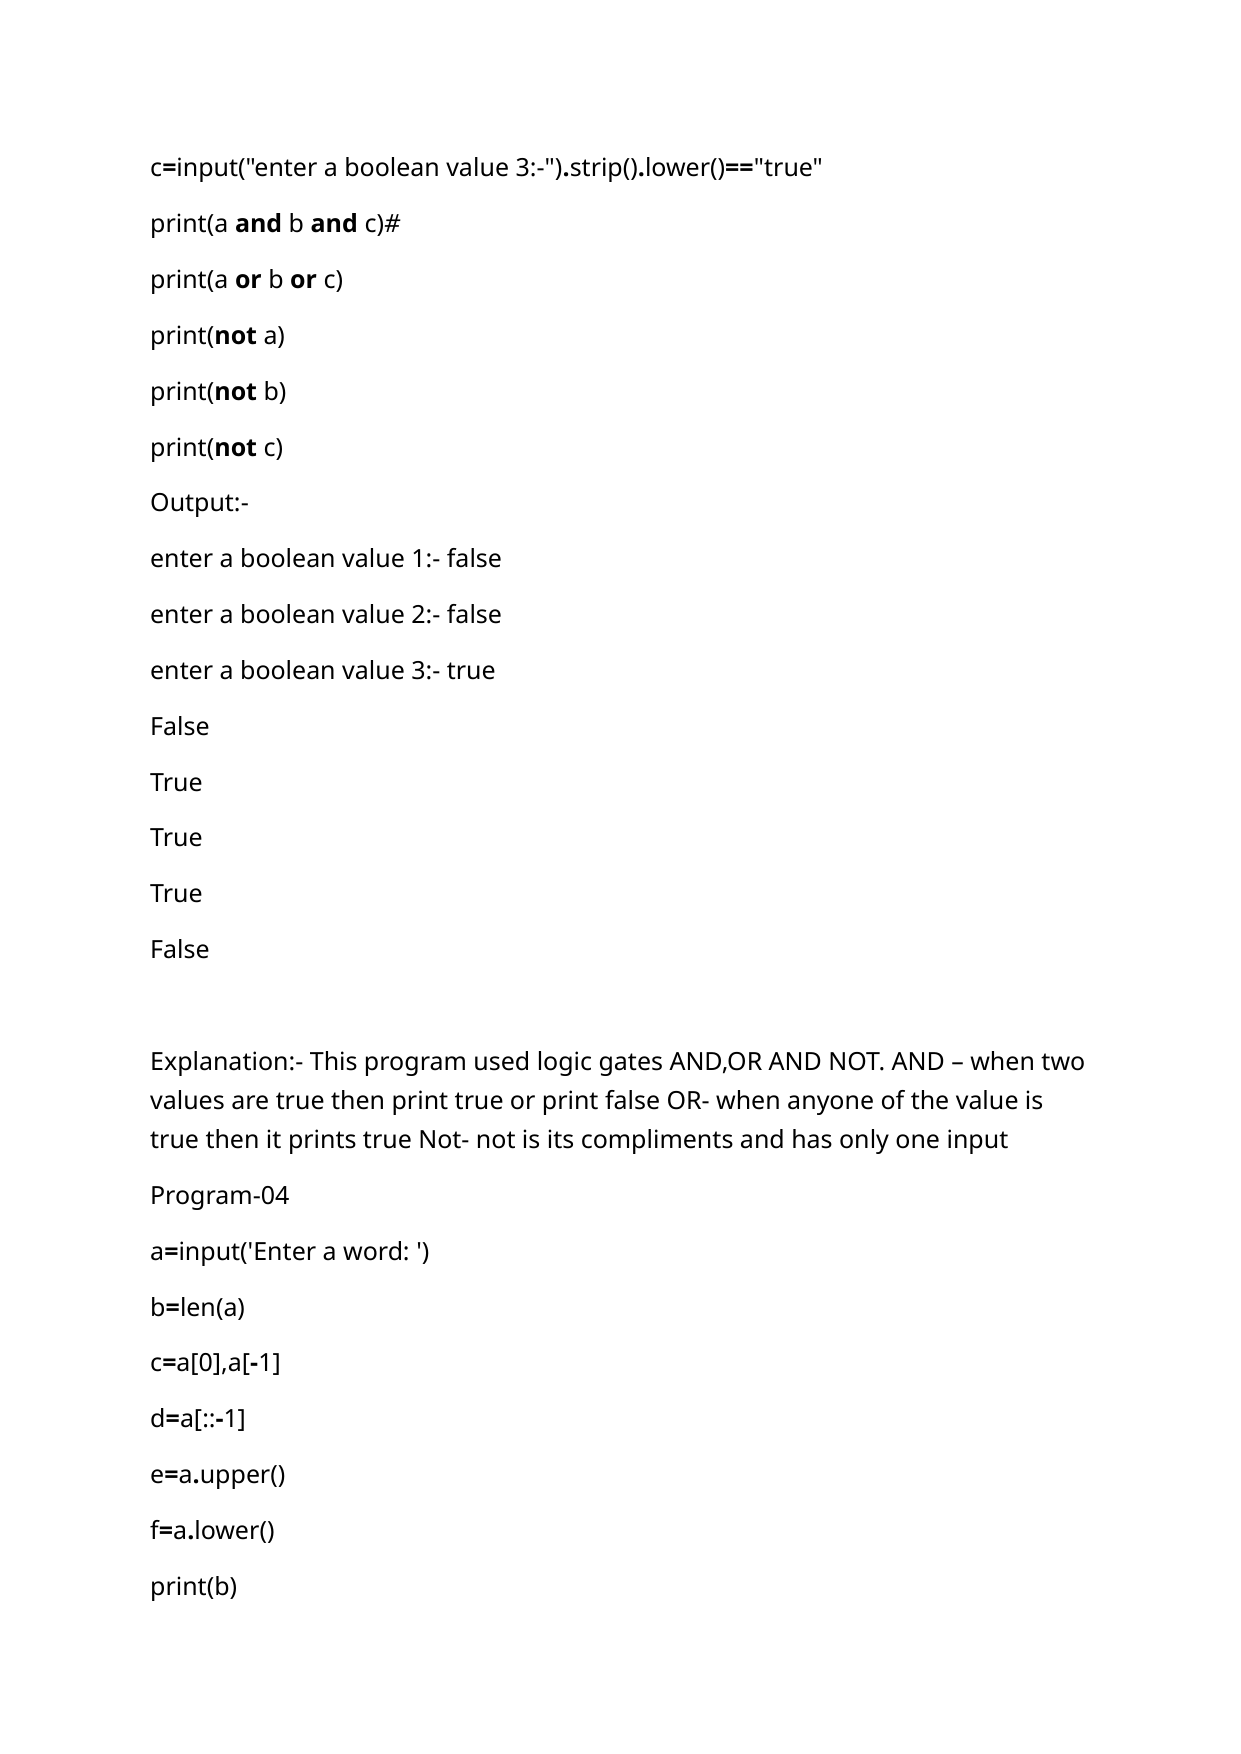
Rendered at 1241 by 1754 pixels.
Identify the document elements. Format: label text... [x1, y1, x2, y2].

text print(not b) [150, 373, 1090, 407]
text b=len(a) [150, 1289, 1090, 1323]
text print(b) [150, 1568, 1090, 1602]
text True [150, 764, 1090, 798]
text Explanation:- This program used logic gates AND,OR AND NOT. AND – when two values are true then print true or print false OR- when anyone of the value is true then it prints true Not- not is its compliments and has only one input [150, 1043, 1090, 1156]
text print(a or b or c) [150, 262, 1090, 296]
text f=a.lower() [150, 1512, 1090, 1547]
text True [150, 876, 1090, 910]
text enter a boolean value 1:- false [150, 541, 1090, 575]
text enter a boolean value 3:- true [150, 652, 1090, 687]
text False [150, 708, 1090, 742]
text enter a boolean value 2:- false [150, 597, 1090, 631]
text c=a[0],a[-1] [150, 1345, 1090, 1379]
text print(not c) [150, 429, 1090, 463]
text d=a[::-1] [150, 1401, 1090, 1435]
text c=input("enter a boolean value 3:-").strip().lower()=="true" [150, 150, 1090, 184]
text Program-04 [150, 1177, 1090, 1212]
text True [150, 820, 1090, 854]
text print(a and b and c)# [150, 206, 1090, 240]
text False [150, 932, 1090, 966]
text e=a.upper() [150, 1457, 1090, 1491]
text print(not a) [150, 317, 1090, 352]
text Output:- [150, 485, 1090, 519]
text a=input('Enter a word: ') [150, 1233, 1090, 1267]
